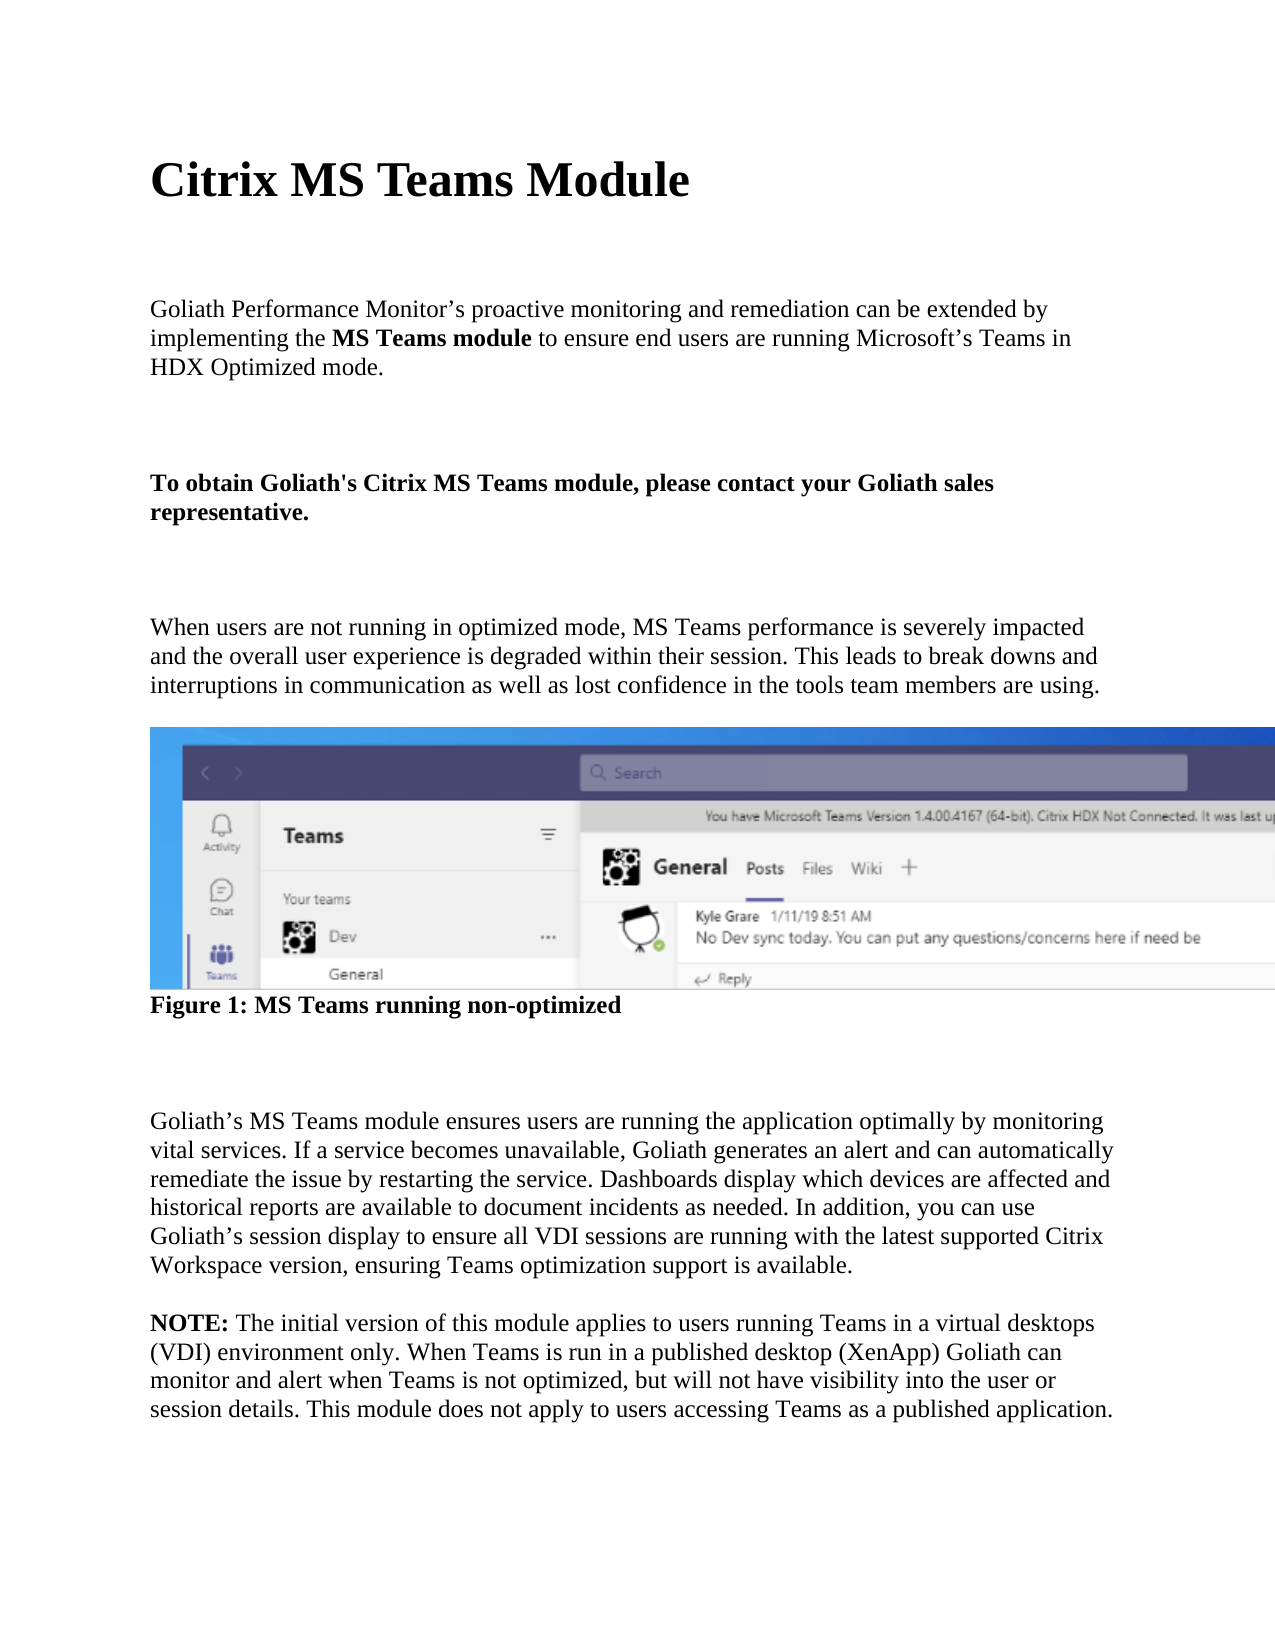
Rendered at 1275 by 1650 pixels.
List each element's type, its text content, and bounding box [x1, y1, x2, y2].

text To obtain Goliath's Citrix MS Teams module, please contact your Goliath sales representative. [150, 468, 1125, 525]
text Goliath’s MS Teams module ensures users are running the application optimally by monitoring vital services. If a service becomes unavailable, Goliath generates an alert and can automatically remediate the issue by restarting the service. Dashboards display which devices are affected and historical reports are available to document incidents as needed. In addition, you can use Goliath’s session display to ensure all VDI sessions are running with the latest supported Citrix Workspace version, ensuring Teams optimization support is available. [150, 1106, 1125, 1279]
text NOTE: The initial version of this module applies to users running Teams in a virtual desktops (VDI) environment only. When Teams is run in a published desktop (XenApp) Goliath can monitor and alert when Teams is not optimized, but will not have visibility into the user or session details. This module does not apply to users accessing Teams as a published application. [150, 1308, 1125, 1423]
text Citrix MS Teams Module [150, 150, 1125, 207]
picture [150, 727, 1275, 991]
text Goliath Performance Monitor’s proactive monitoring and remediation can be extended by implementing the MS Teams module to ensure end users are running Microsoft’s Teams in HDX Optimized mode. [150, 294, 1125, 381]
text When users are not running in optimized mode, MS Teams performance is severely impacted and the overall user experience is degraded within their session. This leads to break downs and interruptions in communication as well as lost confidence in the tools team members are using. [150, 612, 1125, 699]
text Figure 1: MS Teams running non-optimized [150, 991, 1125, 1019]
